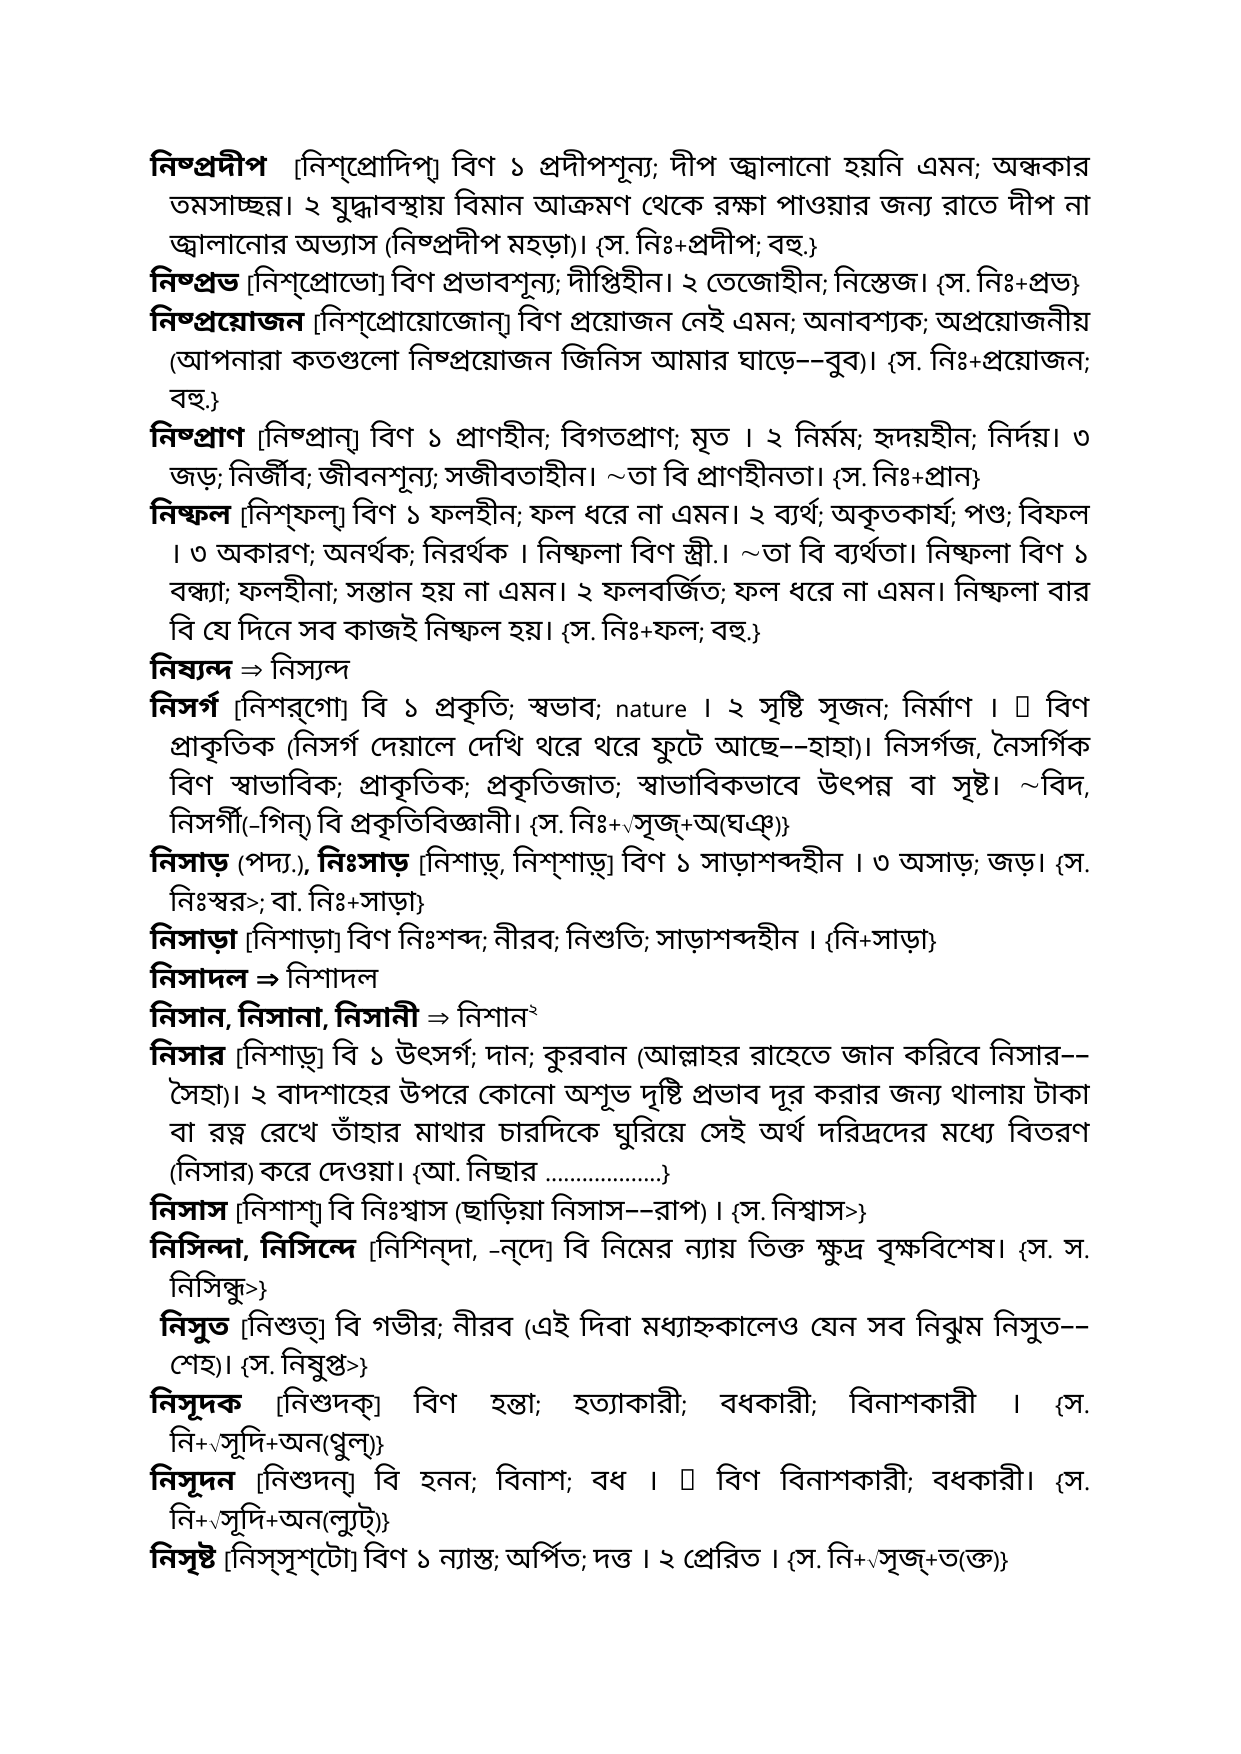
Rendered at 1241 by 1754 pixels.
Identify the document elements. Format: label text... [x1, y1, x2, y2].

text নিষ্ফল [নিশ্‌ফল্‌] বিণ ১ ফলহীন; ফল ধরে না এমন। ২ ব্যর্থ; অকৃতকার্য; পণ্ড; বিফল । ৩ অকারণ; অনর্থক; নিরর্থক । নিষ্ফলা বিণ স্ত্রী.। তা বি ব্যর্থতা। নিষ্ফলা বিণ ১ বন্ধ্যা; ফলহীনা; সন্তান হয় না এমন। ২ ফলবর্জিত; ফল ধরে না এমন। নিষ্ফলা বার বি যে দিনে সব কাজই নিষ্ফল হয়। {স. নিঃ+ফল; বহু.} [150, 498, 1090, 652]
text নিসার [নিশাড়্‌] বি ১ উৎসর্গ; দান; কুরবান (আল্লাহর রাহেতে জান করিবে নিসার––সৈহা)। ২ বাদশাহের উপরে কোনো অশূভ দৃষ্টি প্রভাব দূর করার জন্য থালায় টাকা বা রত্ন রেখে তাঁহার মাথার চারদিকে ঘুরিয়ে সেই অর্থ দরিদ্রদের মধ্যে বিতরণ (নিসার) করে দেওয়া। {আ. নিছার ...................} [150, 1039, 1090, 1193]
text নিসাড়া [নিশাড়া] বিণ নিঃশব্দ; নীরব; নিশুতি; সাড়াশব্দহীন । {নি+সাড়া} [150, 923, 1090, 962]
text নিসূদন [নিশুদন্‌] বি হনন; বিনাশ; বধ । বিণ বিনাশকারী; বধকারী। {স. নি+সূদি+অন(ল্যুট্‌)} [150, 1464, 1090, 1541]
text নিসর্গ [নিশর্‌গো] বি ১ প্রকৃতি; স্বভাব; nature । ২ সৃষ্টি সৃজন; নির্মাণ । বিণ প্রাকৃতিক (নিসর্গ দেয়ালে দেখি থরে থরে ফুটে আছে––হাহা)। নিসর্গজ, নৈসর্গিক বিণ স্বাভাবিক; প্রাকৃতিক; প্রকৃতিজাত; স্বাভাবিকভাবে উৎপন্ন বা সৃষ্ট। বিদ, নিসর্গী(–গিন্‌) বি প্রকৃতিবিজ্ঞানী। {স. নিঃ+সৃজ্+অ(ঘঞ্‌)} [150, 691, 1090, 846]
text নিসাস [নিশাশ্‌] বি নিঃশ্বাস (ছাড়িয়া নিসাস––রাপ) । {স. নিশ্বাস>} [150, 1193, 1090, 1232]
text নিষ্প্রভ [নিশ্‌প্রোভো] বিণ প্রভাবশূন্য; দীপ্তিহীন। ২ তেজোহীন; নিস্তেজ। {স. নিঃ+প্রভ} [150, 266, 1090, 304]
text নিসৃষ্ট [নিস্‌সৃশ্‌টো] বিণ ১ ন্যাস্ত; অর্পিত; দত্ত । ২ প্রেরিত । {স. নি+সৃজ্‌+ত(ক্ত)} [150, 1541, 1090, 1580]
text নিসান, নিসানা, নিসানী নিশান২ [150, 1000, 1090, 1039]
text নিষ্যন্দ নিস্যন্দ [150, 652, 1090, 691]
text নিসুত [নিশুত্‌] বি গভীর; নীরব (এই দিবা মধ্যাহ্নকালেও যেন সব নিঝুম নিসুত––শেহ)। {স. নিষুপ্ত>} [150, 1309, 1090, 1387]
text নিসূদক [নিশুদক্‌] বিণ হন্তা; হত্যাকারী; বধকারী; বিনাশকারী । {স. নি+সূদি+অন(ণ্বুল্‌)} [150, 1387, 1090, 1464]
text নিসিন্দা, নিসিন্দে [নিশিন্‌দা, –ন্‌দে] বি নিমের ন্যায় তিক্ত ক্ষুদ্র বৃক্ষবিশেষ। {স. স. নিসিন্ধু>} [150, 1232, 1090, 1309]
text নিষ্প্রয়োজন [নিশ্‌প্রোয়োজোন্‌] বিণ প্রয়োজন নেই এমন; অনাবশ্যক; অপ্রয়োজনীয় (আপনারা কতগুলো নিষ্প্রয়োজন জিনিস আমার ঘাড়ে––বুব)। {স. নিঃ+প্রয়োজন; বহু.} [150, 304, 1090, 421]
text নিষ্প্রাণ [নিষ্প্রান্‌] বিণ ১ প্রাণহীন; বিগতপ্রাণ; মৃত । ২ নির্মম; হৃদয়হীন; নির্দয়। ৩ জড়; নির্জীব; জীবনশূন্য; সজীবতাহীন। তা বি প্রাণহীনতা। {স. নিঃ+প্রান} [150, 421, 1090, 498]
text নিসাড় (পদ্য.), নিঃসাড় [নিশাড়্‌, নিশ্‌শাড়্‌] বিণ ১ সাড়াশব্দহীন । ৩ অসাড়; জড়। {স. নিঃস্বর>; বা. নিঃ+সাড়া} [150, 846, 1090, 923]
text নিসাদল নিশাদল [150, 962, 1090, 1000]
text নিষ্প্রদীপ [নিশ্‌প্রোদিপ্‌] বিণ ১ প্রদীপশূন্য; দীপ জ্বালানো হয়নি এমন; অন্ধকার তমসাচ্ছন্ন। ২ যুদ্ধাবস্থায় বিমান আক্রমণ থেকে রক্ষা পাওয়ার জন্য রাতে দীপ না জ্বালানোর অভ্যাস (নিষ্প্রদীপ মহড়া)। {স. নিঃ+প্রদীপ; বহু.} [150, 150, 1090, 266]
